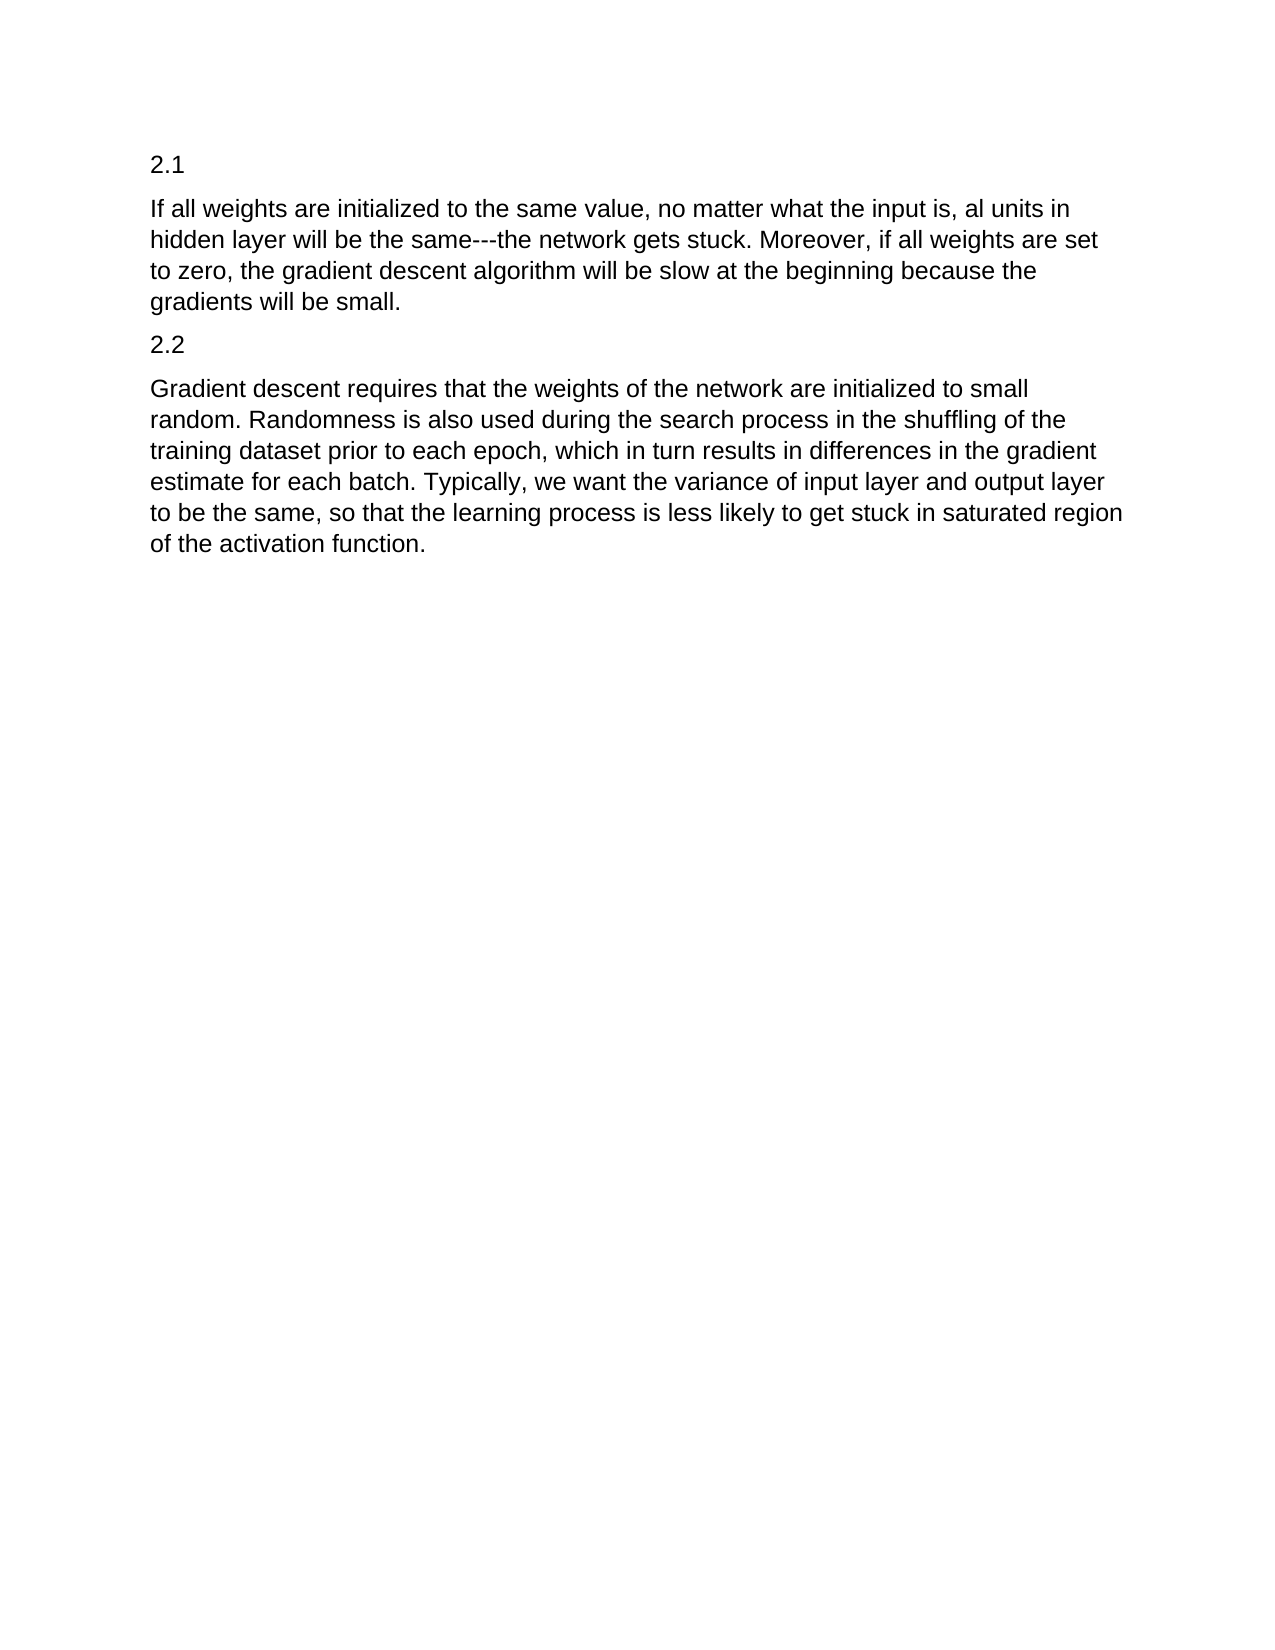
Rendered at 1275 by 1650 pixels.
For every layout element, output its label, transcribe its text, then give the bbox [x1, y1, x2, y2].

text If all weights are initialized to the same value, no matter what the input is, al units in hidden layer will be the same---the network gets stuck. Moreover, if all weights are set to zero, the gradient descent algorithm will be slow at the beginning because the gradients will be small. [150, 193, 1125, 315]
text 2.2 [150, 330, 1125, 359]
text 2.1 [150, 150, 1125, 179]
text Gradient descent requires that the weights of the network are initialized to small random. Randomness is also used during the search process in the shuffling of the training dataset prior to each epoch, which in turn results in differences in the gradient estimate for each batch. Typically, we want the variance of input layer and output layer to be the same, so that the learning process is less likely to get stuck in saturated region of the activation function. [150, 374, 1125, 558]
